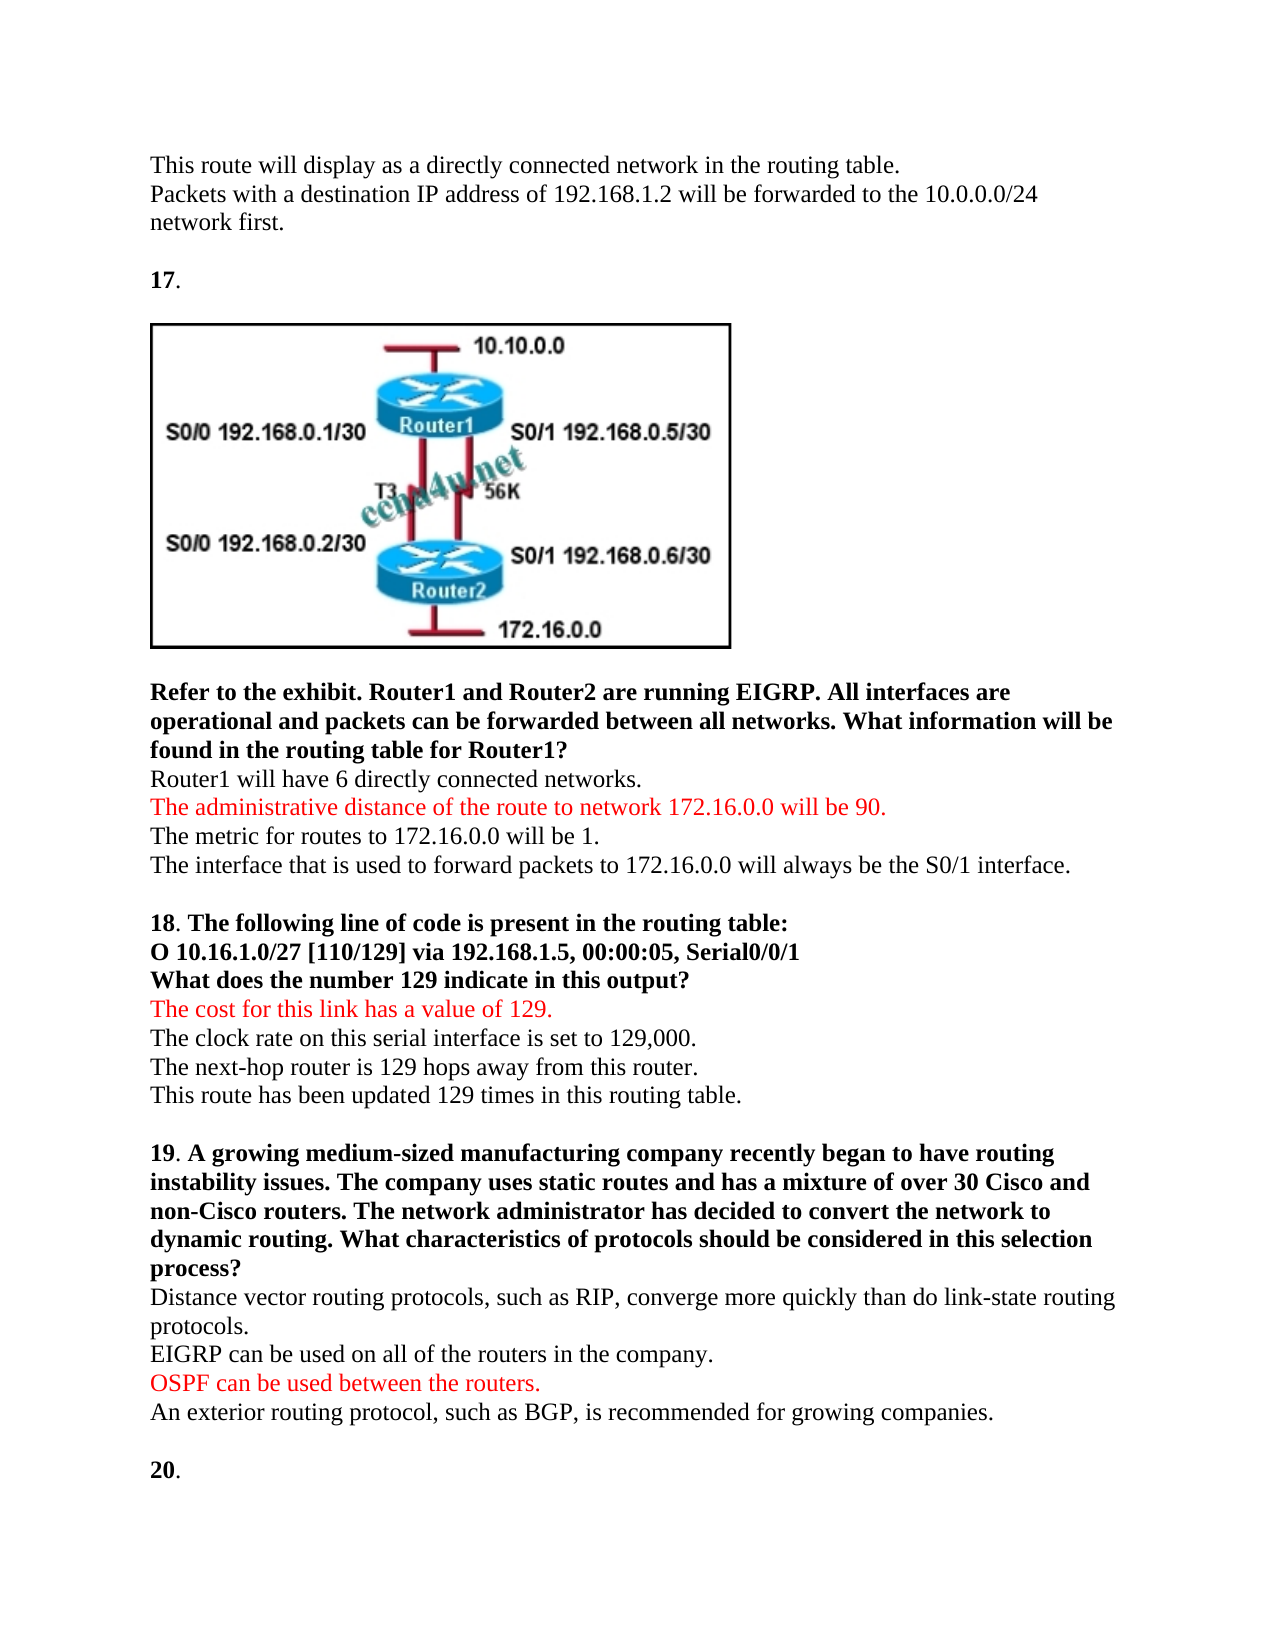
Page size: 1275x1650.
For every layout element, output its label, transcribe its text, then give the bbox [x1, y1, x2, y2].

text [150, 150, 1125, 236]
text Refer to the exhibit. Router1 and Router2 are running EIGRP. All interfaces are operational and packets can be forwarded between all networks. What information will be found in the routing table for Router1? Router1 will have 6 directly connected networks. The administrative distance of the route to network 172.16.0.0 will be 90. The metric for routes to 172.16.0.0 will be 1. The interface that is used to forward packets to 172.16.0.0 will always be the S0/1 interface. [150, 677, 1125, 879]
text 19. A growing medium-sized manufacturing company recently began to have routing instability issues. The company uses static routes and has a mixture of over 30 Cisco and non-Cisco routers. The network administrator has decided to convert the network to dynamic routing. What characteristics of protocols should be considered in this selection process? Distance vector routing protocols, such as RIP, converge more quickly than do link-state routing protocols. EIGRP can be used on all of the routers in the company. OSPF can be used between the routers. An exterior routing protocol, such as BGP, is recommended for growing companies. [150, 1138, 1125, 1426]
picture [150, 323, 732, 649]
text 17. [150, 265, 1125, 294]
text 20. [150, 1455, 1125, 1484]
text 18. The following line of code is present in the routing table: O 10.16.1.0/27 [110/129] via 192.168.1.5, 00:00:05, Serial0/0/1 What does the number 129 indicate in this output? The cost for this link has a value of 129. The clock rate on this serial interface is set to 129,000. The next-hop router is 129 hops away from this router. This route has been updated 129 times in this routing table. [150, 908, 1125, 1109]
